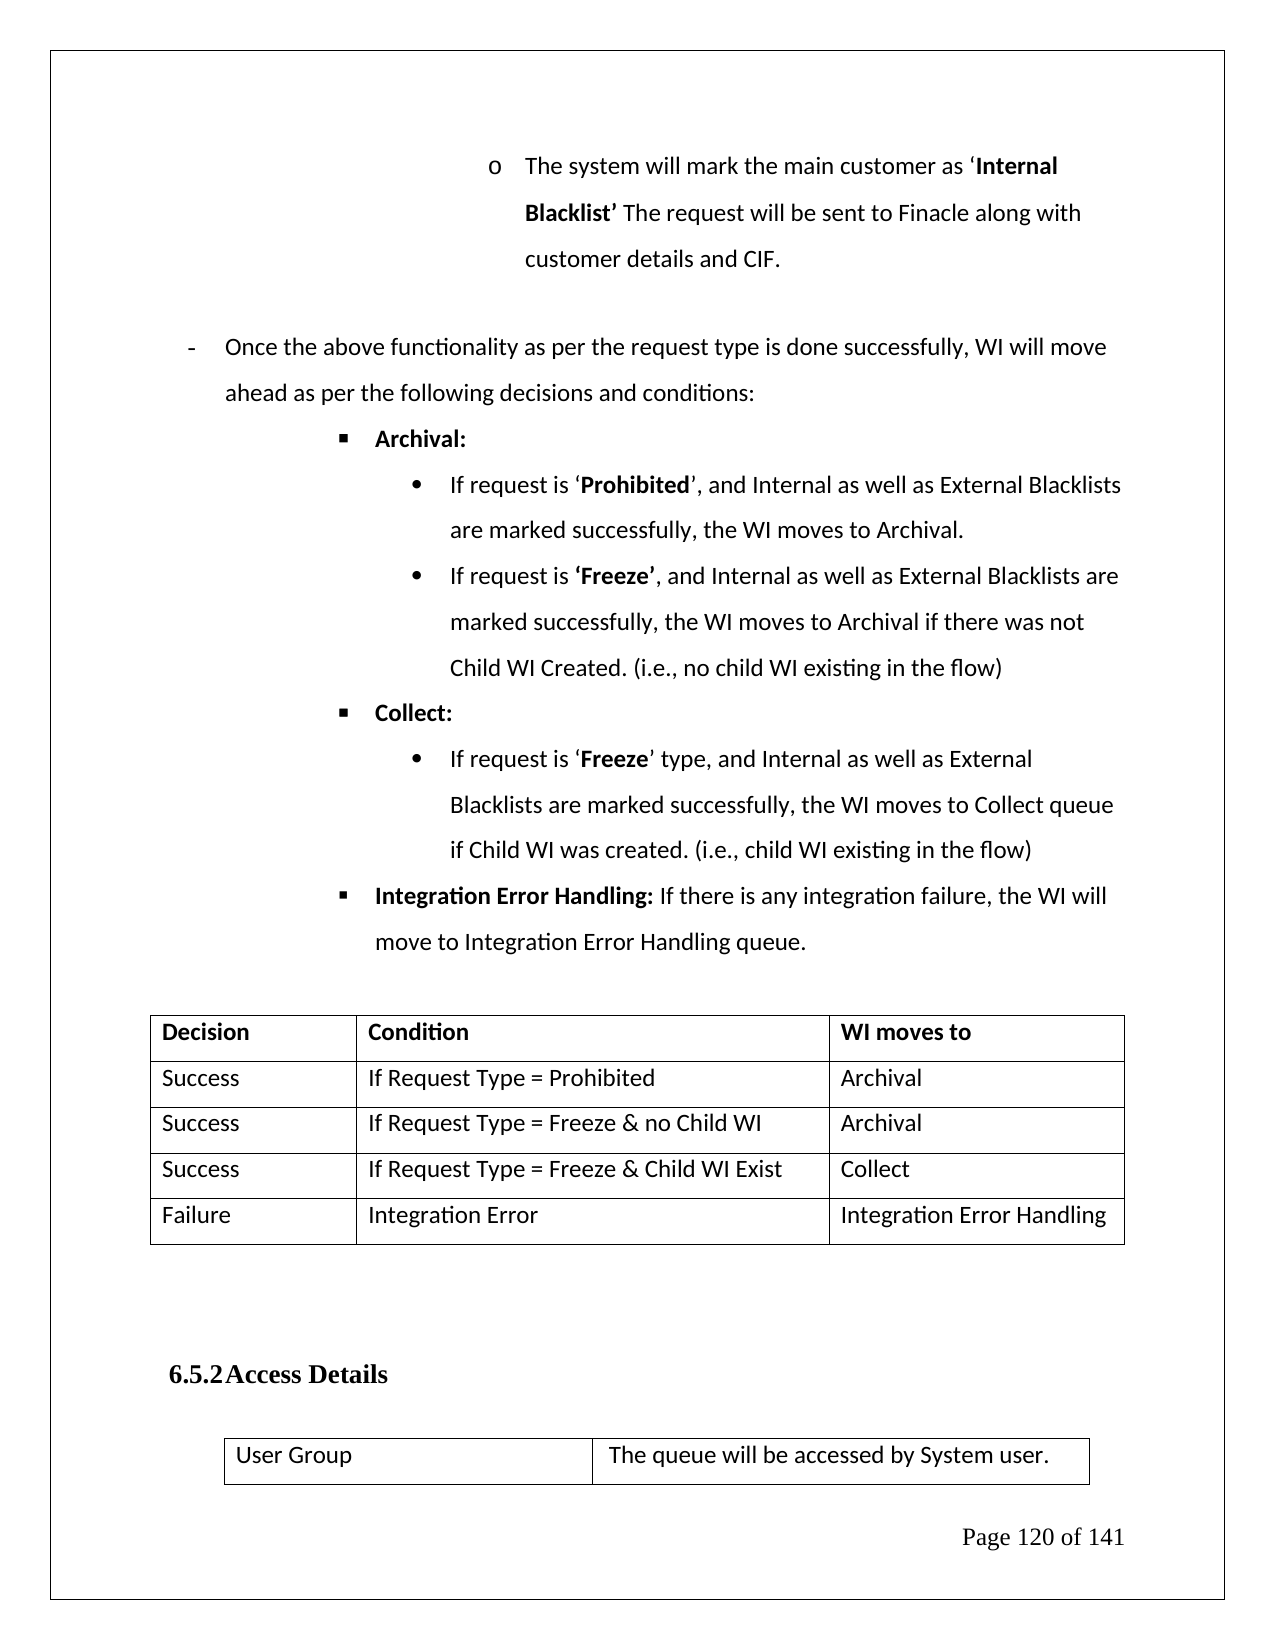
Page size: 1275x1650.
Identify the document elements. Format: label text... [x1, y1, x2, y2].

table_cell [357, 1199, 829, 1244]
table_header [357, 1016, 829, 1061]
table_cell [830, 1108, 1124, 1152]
subtitle Access Details [169, 1363, 1125, 1388]
list Once the above functionality as per the request type is done successfully, WI will move ahead as per the following decisions and conditions: [187, 332, 1125, 408]
list Collect: [337, 697, 1125, 728]
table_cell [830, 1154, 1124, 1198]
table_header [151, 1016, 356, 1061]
list If request is ‘Freeze’ type, and Internal as well as External Blacklists are marked successfully, the WI moves to Collect queue if Child WI was created. (i.e., child WI existing in the flow) [412, 743, 1125, 865]
list The system will mark the main customer as ‘Internal Blacklist’ The request will be sent to Finacle along with customer details and CIF. [487, 150, 1125, 273]
list If request is ‘Prohibited’, and Internal as well as External Blacklists are marked successfully, the WI moves to Archival. [412, 469, 1125, 545]
list If request is ‘Freeze’, and Internal as well as External Blacklists are marked successfully, the WI moves to Archival if there was not Child WI Created. (i.e., no child WI existing in the flow) [412, 560, 1125, 682]
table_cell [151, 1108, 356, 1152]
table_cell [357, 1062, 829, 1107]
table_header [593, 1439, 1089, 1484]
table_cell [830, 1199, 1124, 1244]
list Integration Error Handling: If there is any integration failure, the WI will move to Integration Error Handling queue. [337, 880, 1125, 957]
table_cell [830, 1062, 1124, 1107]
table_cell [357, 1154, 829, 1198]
list Archival: [337, 423, 1125, 453]
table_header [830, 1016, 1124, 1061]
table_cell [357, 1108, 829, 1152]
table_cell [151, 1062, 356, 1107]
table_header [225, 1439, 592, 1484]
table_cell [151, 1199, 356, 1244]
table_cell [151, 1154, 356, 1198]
